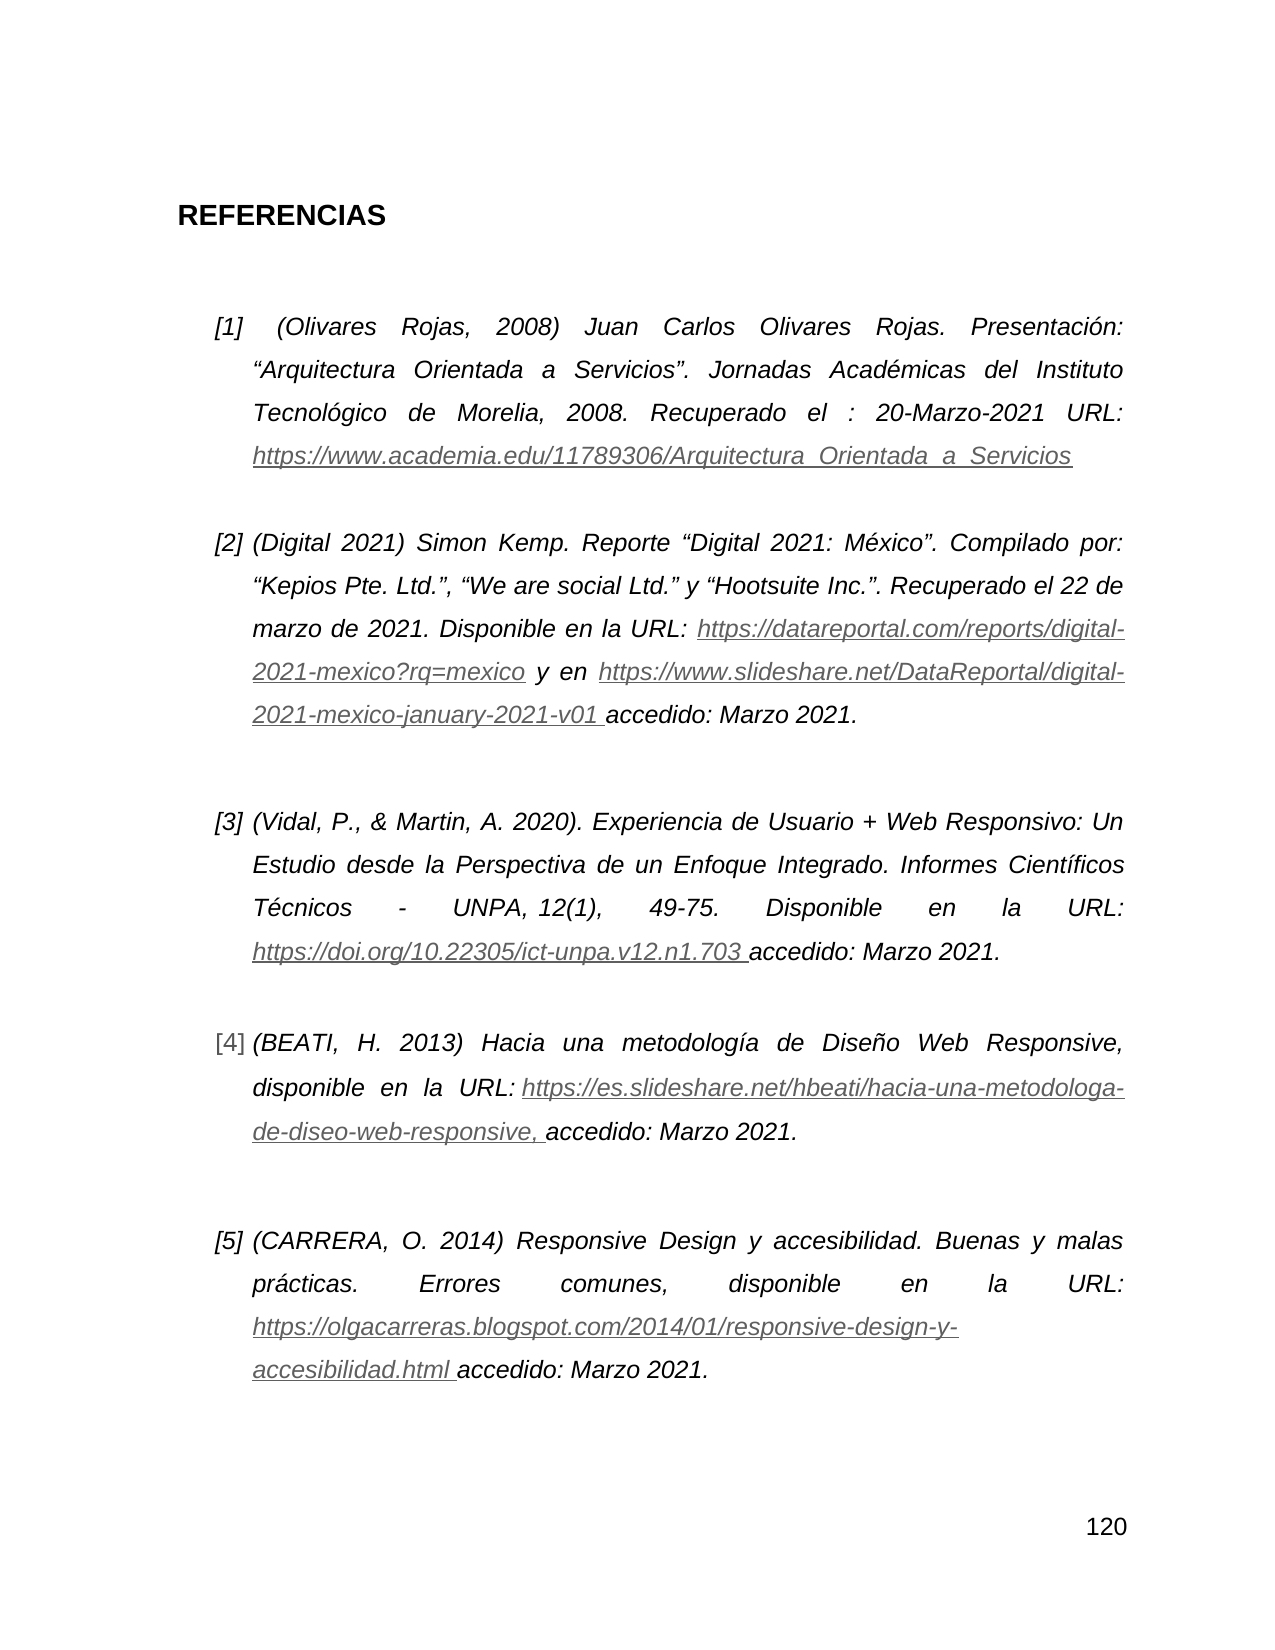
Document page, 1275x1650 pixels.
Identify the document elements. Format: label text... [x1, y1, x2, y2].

list (BEATI, H. 2013) Hacia una metodología de Diseño Web Responsive, disponible en la URL: https://es.slideshare.net/hbeati/hacia-una-metodologa-de-diseo-web-responsive, accedido: Marzo 2021. [215, 1024, 1127, 1146]
subtitle REFERENCIAS [177, 198, 1127, 231]
list (CARRERA, O. 2014) Responsive Design y accesibilidad. Buenas y malas prácticas. Errores comunes, disponible en la URL: https://olgacarreras.blogspot.com/2014/01/responsive-design-y-accesibilidad.html accedido: Marzo 2021. [215, 1226, 1127, 1384]
list (Vidal, P., & Martin, A. 2020). Experiencia de Usuario + Web Responsivo: Un Estudio desde la Perspectiva de un Enfoque Integrado. Informes Científicos Técnicos - UNPA, 12(1), 49-75. Disponible en la URL: https://doi.org/10.22305/ict-unpa.v12.n1.703 accedido: Marzo 2021. [215, 807, 1127, 965]
list (Olivares Rojas, 2008) Juan Carlos Olivares Rojas. Presentación: “Arquitectura Orientada a Servicios”. Jornadas Académicas del Instituto Tecnológico de Morelia, 2008. Recuperado el : 20-Marzo-2021 URL: https://www.academia.edu/11789306/Arquitectura_Orientada_a_Servicios [215, 312, 1127, 470]
list (Digital 2021) Simon Kemp. Reporte “Digital 2021: México”. Compilado por: “Kepios Pte. Ltd.”, “We are social Ltd.” y “Hootsuite Inc.”. Recuperado el 22 de marzo de 2021. Disponible en la URL: https://datareportal.com/reports/digital-2021-mexico?rq=mexico y en https://www.slideshare.net/DataReportal/digital-2021-mexico-january-2021-v01 accedido: Marzo 2021. [215, 528, 1127, 729]
